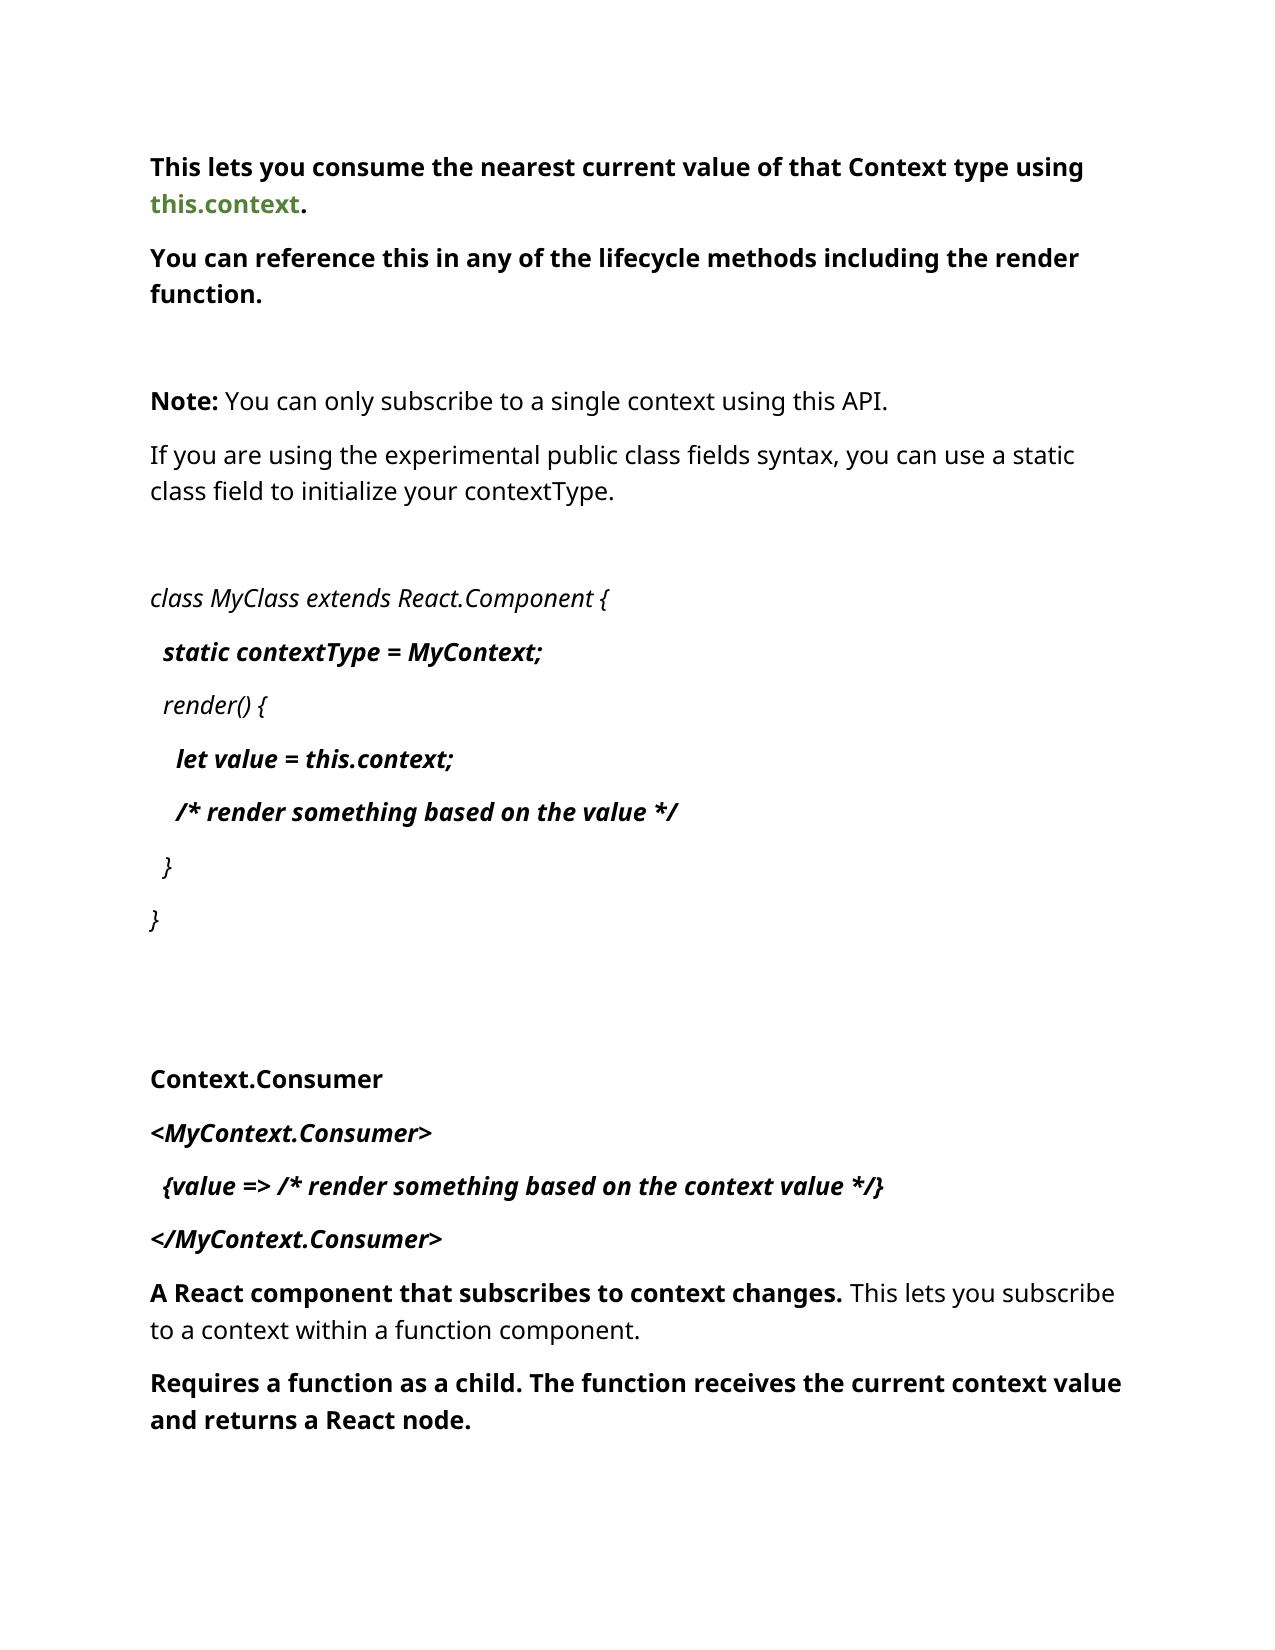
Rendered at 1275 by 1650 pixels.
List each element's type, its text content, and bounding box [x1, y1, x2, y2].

text } [150, 902, 1125, 936]
text This lets you consume the nearest current value of that Context type using this.context. [150, 150, 1125, 221]
text render() { [150, 688, 1125, 722]
text /* render something based on the value */ [150, 795, 1125, 829]
text } [150, 848, 1125, 882]
text let value = this.context; [150, 741, 1125, 775]
text A React component that subscribes to context changes. This lets you subscribe to a context within a function component. [150, 1276, 1125, 1346]
text Note: You can only subscribe to a single context using this API. [150, 384, 1125, 418]
text Context.Consumer [150, 1062, 1125, 1096]
text </MyContext.Consumer> [150, 1222, 1125, 1256]
text static contextType = MyContext; [150, 634, 1125, 668]
text You can reference this in any of the lifecycle methods including the render function. [150, 240, 1125, 311]
text {value => /* render something based on the context value */} [150, 1169, 1125, 1203]
text <MyContext.Consumer> [150, 1115, 1125, 1149]
text class MyClass extends React.Component { [150, 581, 1125, 615]
text Requires a function as a child. The function receives the current context value and returns a React node. [150, 1366, 1125, 1437]
text If you are using the experimental public class fields syntax, you can use a static class field to initialize your contextType. [150, 437, 1125, 508]
